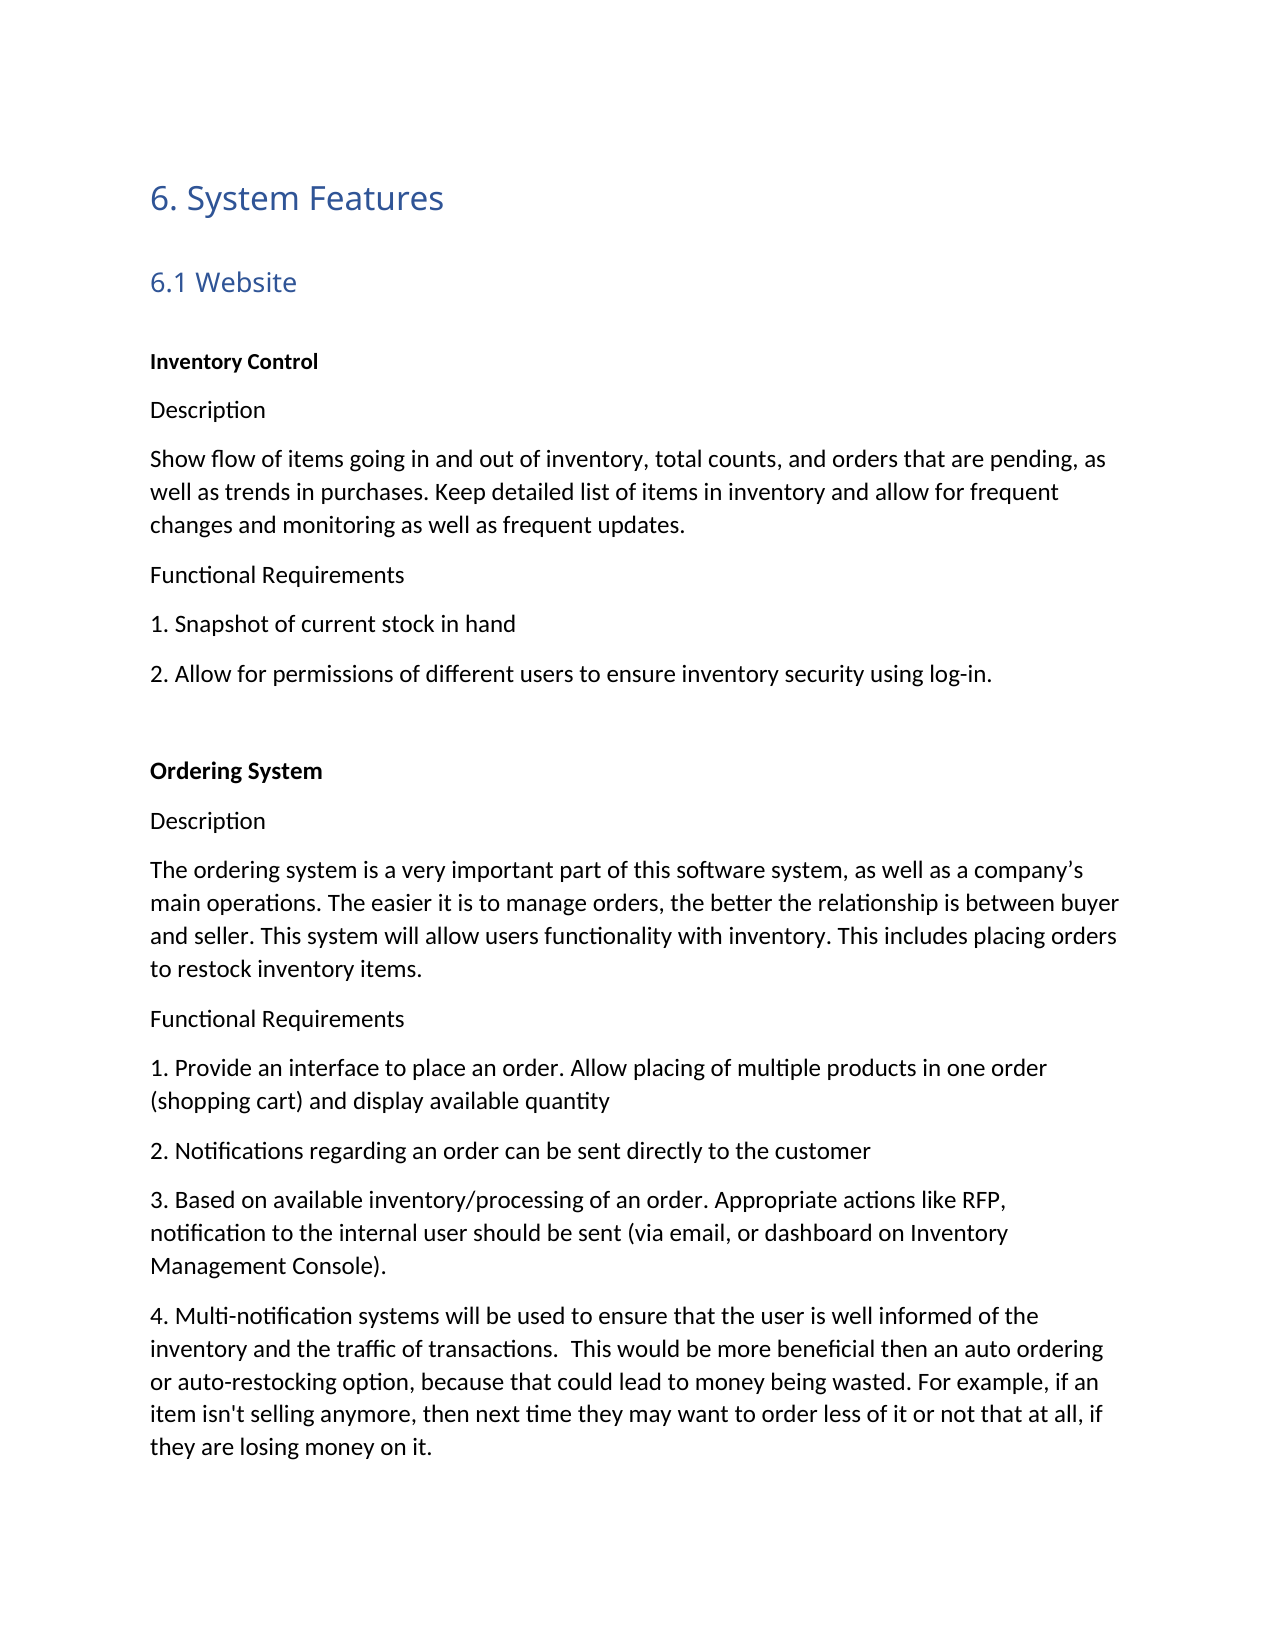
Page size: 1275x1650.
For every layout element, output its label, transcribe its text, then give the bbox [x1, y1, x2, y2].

text Inventory Control [150, 347, 1125, 375]
text 2. Allow for permissions of different users to ensure inventory security using log-in. [150, 658, 1125, 688]
text Functional Requirements [150, 1003, 1125, 1033]
subtitle 6. System Features [150, 175, 1125, 220]
text 1. Provide an interface to place an order. Allow placing of multiple products in one order (shopping cart) and display available quantity [150, 1052, 1125, 1116]
text 2. Notifications regarding an order can be sent directly to the customer [150, 1135, 1125, 1165]
text Functional Requirements [150, 559, 1125, 589]
text Show flow of items going in and out of inventory, total counts, and orders that are pending, as well as trends in purchases. Keep detailed list of items in inventory and allow for frequent changes and monitoring as well as frequent updates. [150, 443, 1125, 540]
text 1. Snapshot of current stock in hand [150, 608, 1125, 639]
text 3. Based on available inventory/processing of an order. Appropriate actions like RFP, notification to the internal user should be sent (via email, or dashboard on Inventory Management Console). [150, 1184, 1125, 1281]
text Description [150, 394, 1125, 424]
text Description [150, 805, 1125, 835]
subtitle 6.1 Website [150, 263, 1125, 300]
text 4. Multi-notification systems will be used to ensure that the user is well informed of the inventory and the traffic of transactions. This would be more beneficial then an auto ordering or auto-restocking option, because that could lead to money being wasted. For example, if an item isn't selling anymore, then next time they may want to order less of it or not that at all, if they are losing money on it. [150, 1300, 1125, 1462]
text The ordering system is a very important part of this software system, as well as a company’s main operations. The easier it is to manage orders, the better the relationship is between buyer and seller. This system will allow users functionality with inventory. This includes placing orders to restock inventory items. [150, 854, 1125, 984]
text Ordering System [150, 755, 1125, 786]
